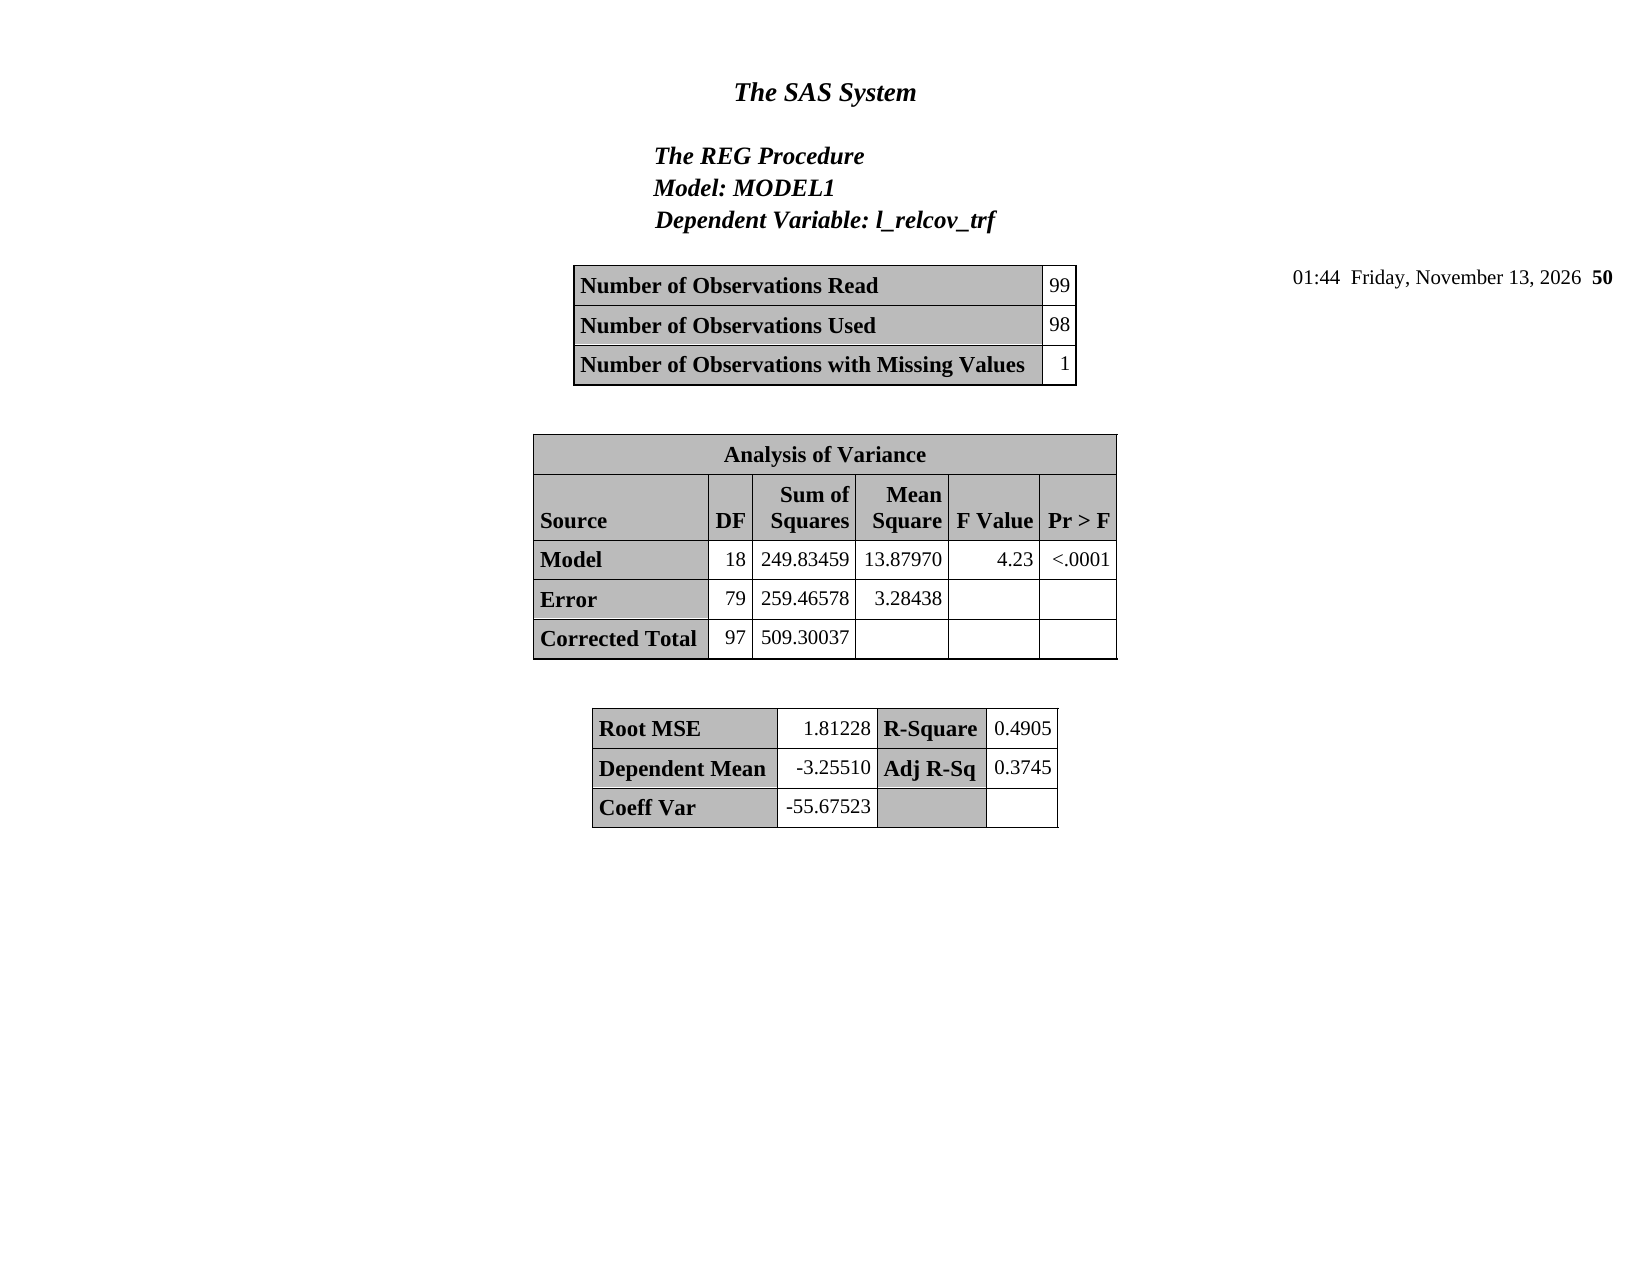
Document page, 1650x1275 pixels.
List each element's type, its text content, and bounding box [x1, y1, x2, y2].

table_cell Adj R-Sq [878, 749, 986, 787]
table_cell Pr > F [1040, 475, 1116, 540]
table_cell 0.3745 [987, 749, 1057, 787]
table_header Root MSE [593, 709, 777, 748]
table_cell Sum of Squares [753, 475, 855, 540]
table_cell [878, 789, 986, 827]
table_cell 13.87970 [856, 541, 948, 579]
table_cell Dependent Mean [593, 749, 777, 787]
table_header 99 [1043, 266, 1075, 305]
table_cell -55.67523 [778, 789, 877, 827]
table_cell Model [534, 541, 708, 579]
table_cell -3.25510 [778, 749, 877, 787]
table_header 0.4905 [987, 709, 1057, 748]
table_cell 97 [709, 620, 752, 658]
table_cell [987, 789, 1057, 827]
table_cell Source [534, 475, 708, 540]
table_cell 259.46578 [753, 580, 855, 618]
table_cell F Value [949, 475, 1039, 540]
table_cell 3.28438 [856, 580, 948, 618]
table_cell [1040, 580, 1116, 618]
table_cell 1 [1043, 346, 1075, 384]
table_header Number of Observations Read [575, 266, 1042, 305]
table_cell 4.23 [949, 541, 1039, 579]
table_cell [856, 620, 948, 658]
table_cell DF [709, 475, 752, 540]
table_cell 79 [709, 580, 752, 618]
table_cell <.0001 [1040, 541, 1116, 579]
table_cell Mean Square [856, 475, 948, 540]
table_cell Error [534, 580, 708, 618]
table_cell [949, 580, 1039, 618]
table_header 1.81228 [778, 709, 877, 748]
table_cell 249.83459 [753, 541, 855, 579]
table_cell 98 [1043, 306, 1075, 344]
table_header Analysis of Variance [534, 435, 1116, 474]
table_cell Number of Observations Used [575, 306, 1042, 344]
table_cell Number of Observations with Missing Values [575, 346, 1042, 384]
table_cell [949, 620, 1039, 658]
table_header R-Square [878, 709, 986, 748]
table_cell [1040, 620, 1116, 658]
table_cell Corrected Total [534, 620, 708, 658]
table_cell 509.30037 [753, 620, 855, 658]
table_cell 18 [709, 541, 752, 579]
table_cell Coeff Var [593, 789, 777, 827]
